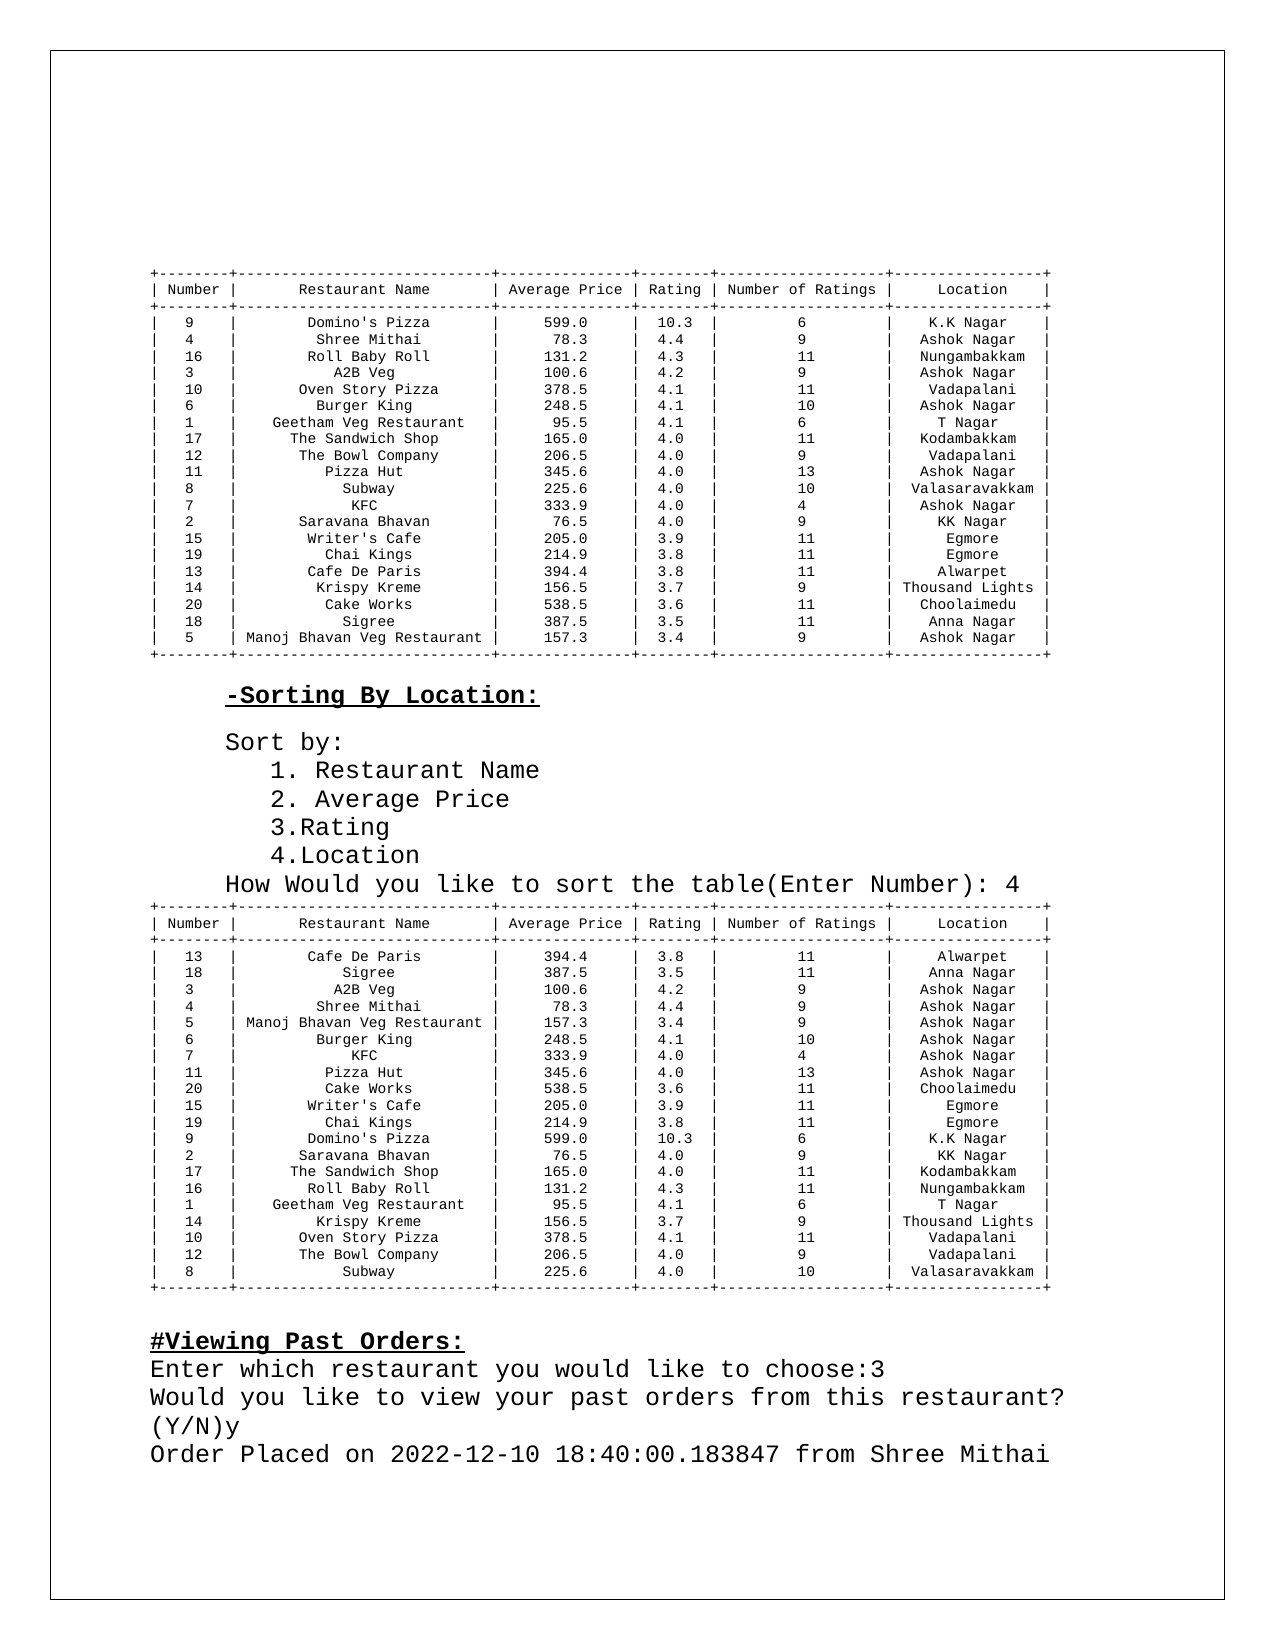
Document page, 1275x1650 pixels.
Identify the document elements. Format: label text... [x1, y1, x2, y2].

text | 3 | A2B Veg | 100.6 | 4.2 | 9 | Ashok Nagar | [150, 365, 1110, 382]
text | 2 | Saravana Bhavan | 76.5 | 4.0 | 9 | KK Nagar | [150, 1148, 1110, 1164]
text +--------+-----------------------------+---------------+--------+-------------------+-----------------+ [150, 933, 1110, 949]
text | 13 | Cafe De Paris | 394.4 | 3.8 | 11 | Alwarpet | [150, 564, 1110, 581]
text | 16 | Roll Baby Roll | 131.2 | 4.3 | 11 | Nungambakkam | [150, 1181, 1110, 1198]
text | 11 | Pizza Hut | 345.6 | 4.0 | 13 | Ashok Nagar | [150, 1065, 1110, 1082]
text | 19 | Chai Kings | 214.9 | 3.8 | 11 | Egmore | [150, 1115, 1110, 1131]
text | 17 | The Sandwich Shop | 165.0 | 4.0 | 11 | Kodambakkam | [150, 1164, 1110, 1181]
text 1. Restaurant Name [150, 758, 1110, 786]
text | 9 | Domino's Pizza | 599.0 | 10.3 | 6 | K.K Nagar | [150, 316, 1110, 332]
text | 10 | Oven Story Pizza | 378.5 | 4.1 | 11 | Vadapalani | [150, 1231, 1110, 1247]
text | 5 | Manoj Bhavan Veg Restaurant | 157.3 | 3.4 | 9 | Ashok Nagar | [150, 630, 1110, 647]
text | 13 | Cafe De Paris | 394.4 | 3.8 | 11 | Alwarpet | [150, 949, 1110, 966]
text #Viewing Past Orders: [150, 1328, 1110, 1357]
text | 1 | Geetham Veg Restaurant | 95.5 | 4.1 | 6 | T Nagar | [150, 415, 1110, 432]
text -Sorting By Location: [150, 682, 1110, 711]
text | Number | Restaurant Name | Average Price | Rating | Number of Ratings | Location | [150, 916, 1110, 933]
text | 15 | Writer's Cafe | 205.0 | 3.9 | 11 | Egmore | [150, 1098, 1110, 1115]
text | 17 | The Sandwich Shop | 165.0 | 4.0 | 11 | Kodambakkam | [150, 432, 1110, 448]
text | 10 | Oven Story Pizza | 378.5 | 4.1 | 11 | Vadapalani | [150, 382, 1110, 398]
text | 15 | Writer's Cafe | 205.0 | 3.9 | 11 | Egmore | [150, 531, 1110, 547]
text | 16 | Roll Baby Roll | 131.2 | 4.3 | 11 | Nungambakkam | [150, 349, 1110, 365]
text | 12 | The Bowl Company | 206.5 | 4.0 | 9 | Vadapalani | [150, 1247, 1110, 1264]
text | 20 | Cake Works | 538.5 | 3.6 | 11 | Choolaimedu | [150, 1082, 1110, 1098]
text | 9 | Domino's Pizza | 599.0 | 10.3 | 6 | K.K Nagar | [150, 1131, 1110, 1148]
text | 4 | Shree Mithai | 78.3 | 4.4 | 9 | Ashok Nagar | [150, 999, 1110, 1015]
text | 5 | Manoj Bhavan Veg Restaurant | 157.3 | 3.4 | 9 | Ashok Nagar | [150, 1015, 1110, 1032]
text Sort by: [150, 729, 1110, 758]
text | 11 | Pizza Hut | 345.6 | 4.0 | 13 | Ashok Nagar | [150, 465, 1110, 481]
text | 6 | Burger King | 248.5 | 4.1 | 10 | Ashok Nagar | [150, 398, 1110, 415]
text | 1 | Geetham Veg Restaurant | 95.5 | 4.1 | 6 | T Nagar | [150, 1198, 1110, 1214]
text +--------+-----------------------------+---------------+--------+-------------------+-----------------+ [150, 266, 1110, 282]
text | 20 | Cake Works | 538.5 | 3.6 | 11 | Choolaimedu | [150, 597, 1110, 614]
text 2. Average Price [150, 786, 1110, 814]
text 4.Location [150, 843, 1110, 871]
text +--------+-----------------------------+---------------+--------+-------------------+-----------------+ [150, 1280, 1110, 1297]
text | 14 | Krispy Kreme | 156.5 | 3.7 | 9 | Thousand Lights | [150, 1214, 1110, 1231]
text How Would you like to sort the table(Enter Number): 4 [150, 871, 1110, 899]
text Enter which restaurant you would like to choose:3 [150, 1357, 1110, 1385]
text | 18 | Sigree | 387.5 | 3.5 | 11 | Anna Nagar | [150, 614, 1110, 630]
text | 14 | Krispy Kreme | 156.5 | 3.7 | 9 | Thousand Lights | [150, 581, 1110, 597]
text | 19 | Chai Kings | 214.9 | 3.8 | 11 | Egmore | [150, 547, 1110, 564]
text +--------+-----------------------------+---------------+--------+-------------------+-----------------+ [150, 647, 1110, 663]
text Order Placed on 2022-12-10 18:40:00.183847 from Shree Mithai [150, 1442, 1110, 1470]
text | 3 | A2B Veg | 100.6 | 4.2 | 9 | Ashok Nagar | [150, 982, 1110, 999]
text | 2 | Saravana Bhavan | 76.5 | 4.0 | 9 | KK Nagar | [150, 514, 1110, 531]
text | 4 | Shree Mithai | 78.3 | 4.4 | 9 | Ashok Nagar | [150, 332, 1110, 349]
text | 7 | KFC | 333.9 | 4.0 | 4 | Ashok Nagar | [150, 498, 1110, 514]
text 3.Rating [150, 814, 1110, 843]
text | Number | Restaurant Name | Average Price | Rating | Number of Ratings | Location | [150, 282, 1110, 299]
text | 7 | KFC | 333.9 | 4.0 | 4 | Ashok Nagar | [150, 1048, 1110, 1065]
text | 12 | The Bowl Company | 206.5 | 4.0 | 9 | Vadapalani | [150, 448, 1110, 465]
text Would you like to view your past orders from this restaurant?(Y/N)y [150, 1385, 1110, 1442]
text | 8 | Subway | 225.6 | 4.0 | 10 | Valasaravakkam | [150, 1264, 1110, 1280]
text | 18 | Sigree | 387.5 | 3.5 | 11 | Anna Nagar | [150, 966, 1110, 982]
text | 8 | Subway | 225.6 | 4.0 | 10 | Valasaravakkam | [150, 481, 1110, 498]
text +--------+-----------------------------+---------------+--------+-------------------+-----------------+ [150, 899, 1110, 916]
text +--------+-----------------------------+---------------+--------+-------------------+-----------------+ [150, 299, 1110, 316]
text | 6 | Burger King | 248.5 | 4.1 | 10 | Ashok Nagar | [150, 1032, 1110, 1048]
